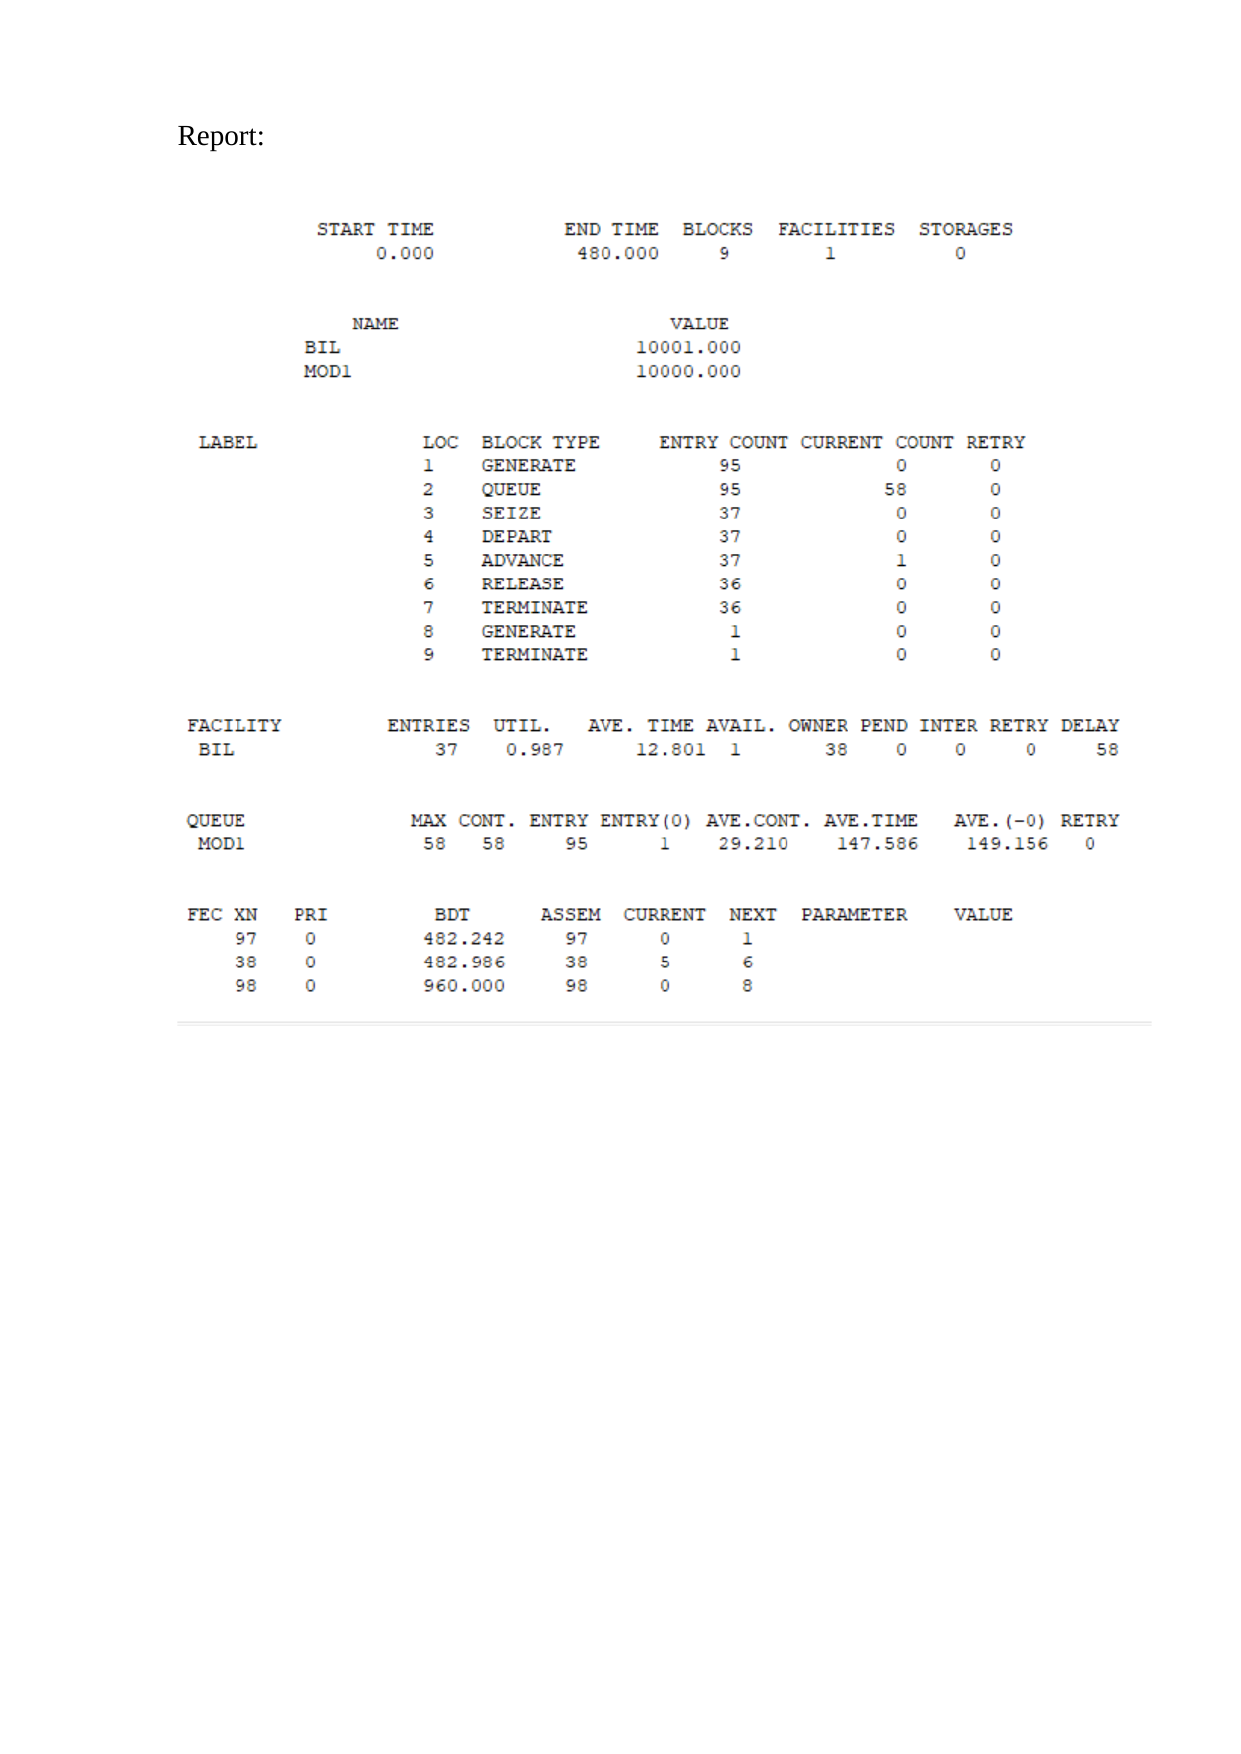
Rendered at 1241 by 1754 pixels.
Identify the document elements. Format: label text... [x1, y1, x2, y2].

text Report: [177, 118, 1152, 152]
picture [177, 201, 1152, 1026]
